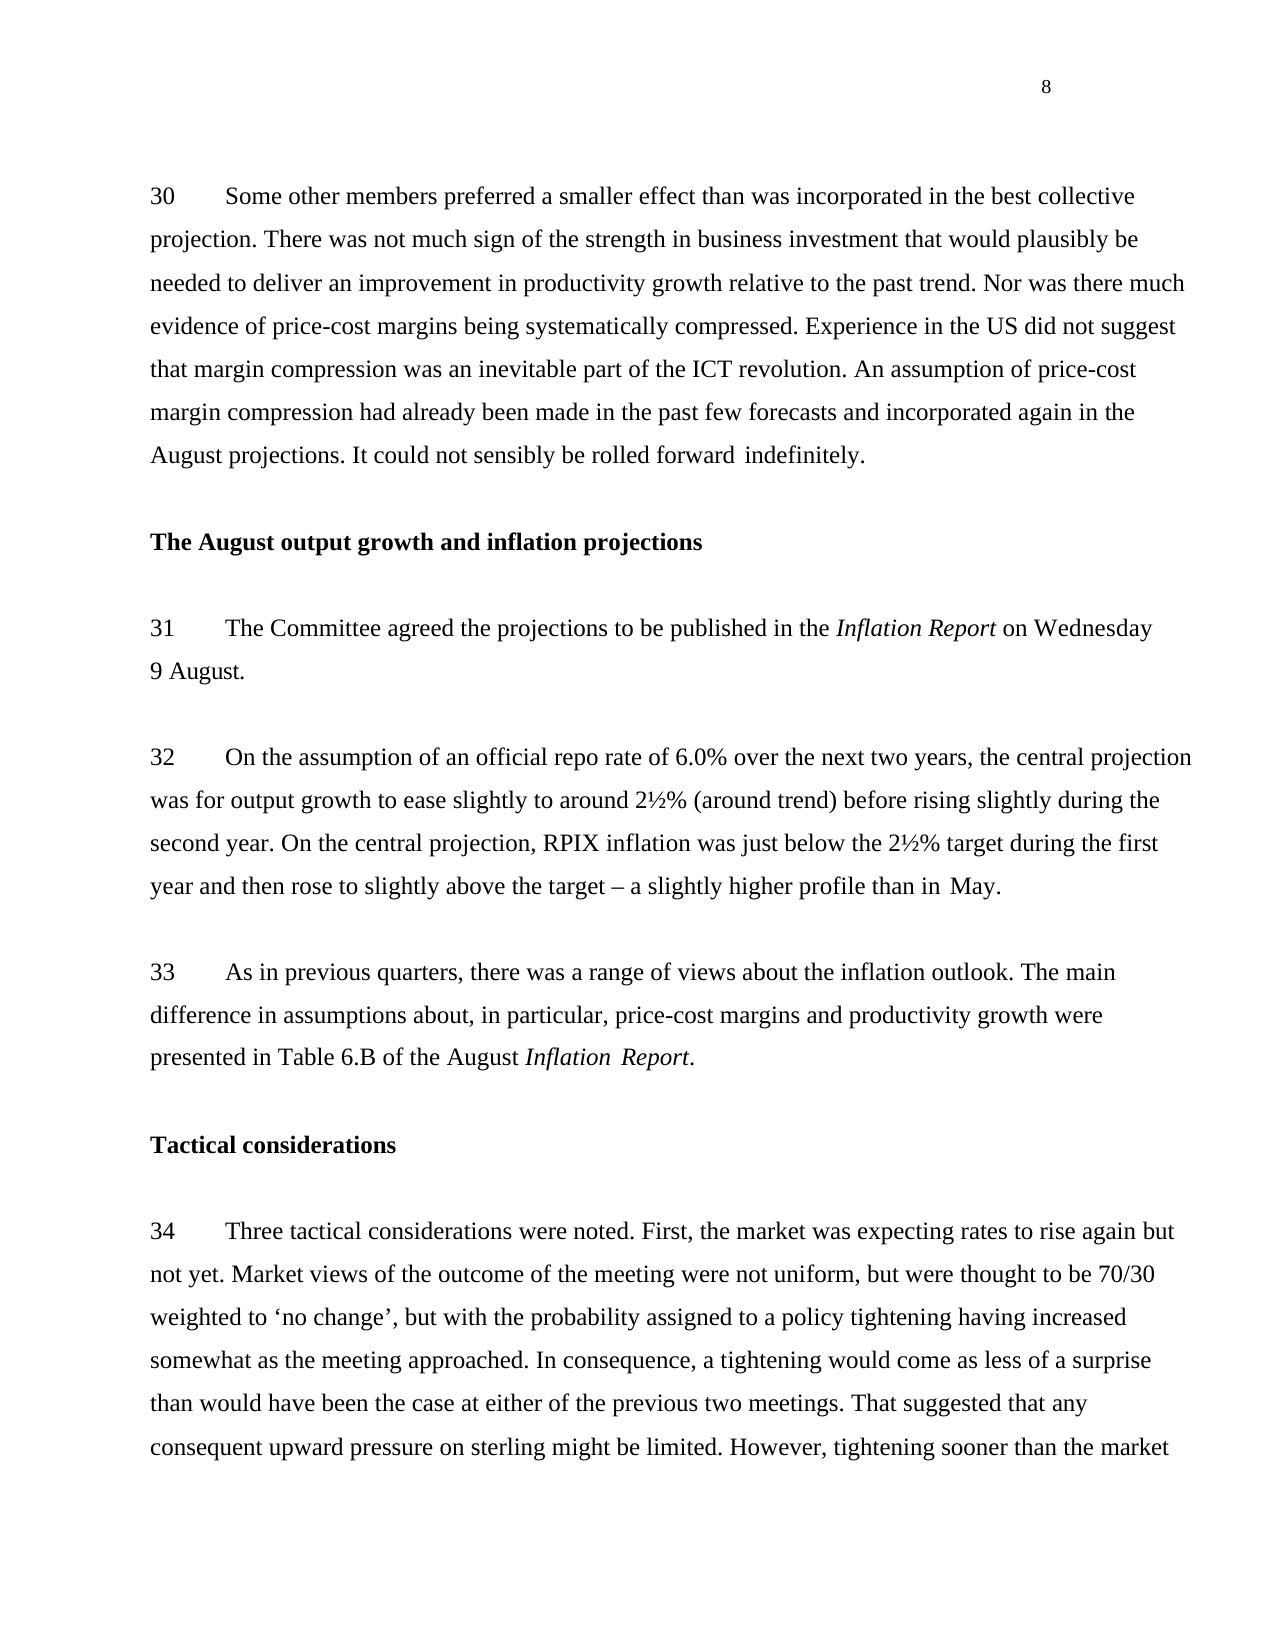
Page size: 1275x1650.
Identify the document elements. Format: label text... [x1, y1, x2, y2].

list The Committee agreed the projections to be published in the Inflation Report on Wednesday 9 August. [150, 613, 1153, 685]
list As in previous quarters, there was a range of views about the inflation outlook. The main difference in assumptions about, in particular, price-cost margins and productivity growth were presented in Table 6.B of the August Inflation Report. [150, 957, 1122, 1071]
subtitle Tactical considerations [150, 1130, 1210, 1159]
list Three tactical considerations were noted. First, the market was expecting rates to rise again but not yet. Market views of the outcome of the meeting were not uniform, but were thought to be 70/30 weighted to ‘no change’, but with the probability assigned to a policy tightening having increased somewhat as the meeting approached. In consequence, a tightening would come as less of a surprise than would have been the case at either of the previous two meetings. That suggested that any consequent upward pressure on sterling might be limited. However, tightening sooner than the market [150, 1216, 1178, 1460]
text 8 [139, 75, 1051, 98]
subtitle The August output growth and inflation projections [150, 527, 1210, 556]
list On the assumption of an official repo rate of 6.0% over the next two years, the central projection was for output growth to ease slightly to around 2½% (around trend) before rising slightly during the second year. On the central projection, RPIX inflation was just below the 2½% target during the first year and then rose to slightly above the target – a slightly higher profile than in May. [150, 742, 1194, 900]
list Some other members preferred a smaller effect than was incorporated in the best collective projection. There was not much sign of the strength in business investment that would plausibly be needed to deliver an improvement in productivity growth relative to the past trend. Nor was there much evidence of price-cost margins being systematically compressed. Experience in the US did not suggest that margin compression was an inevitable part of the ICT revolution. An assumption of price-cost margin compression had already been made in the past few forecasts and incorporated again in the August projections. It could not sensibly be rolled forward indefinitely. [150, 181, 1194, 469]
